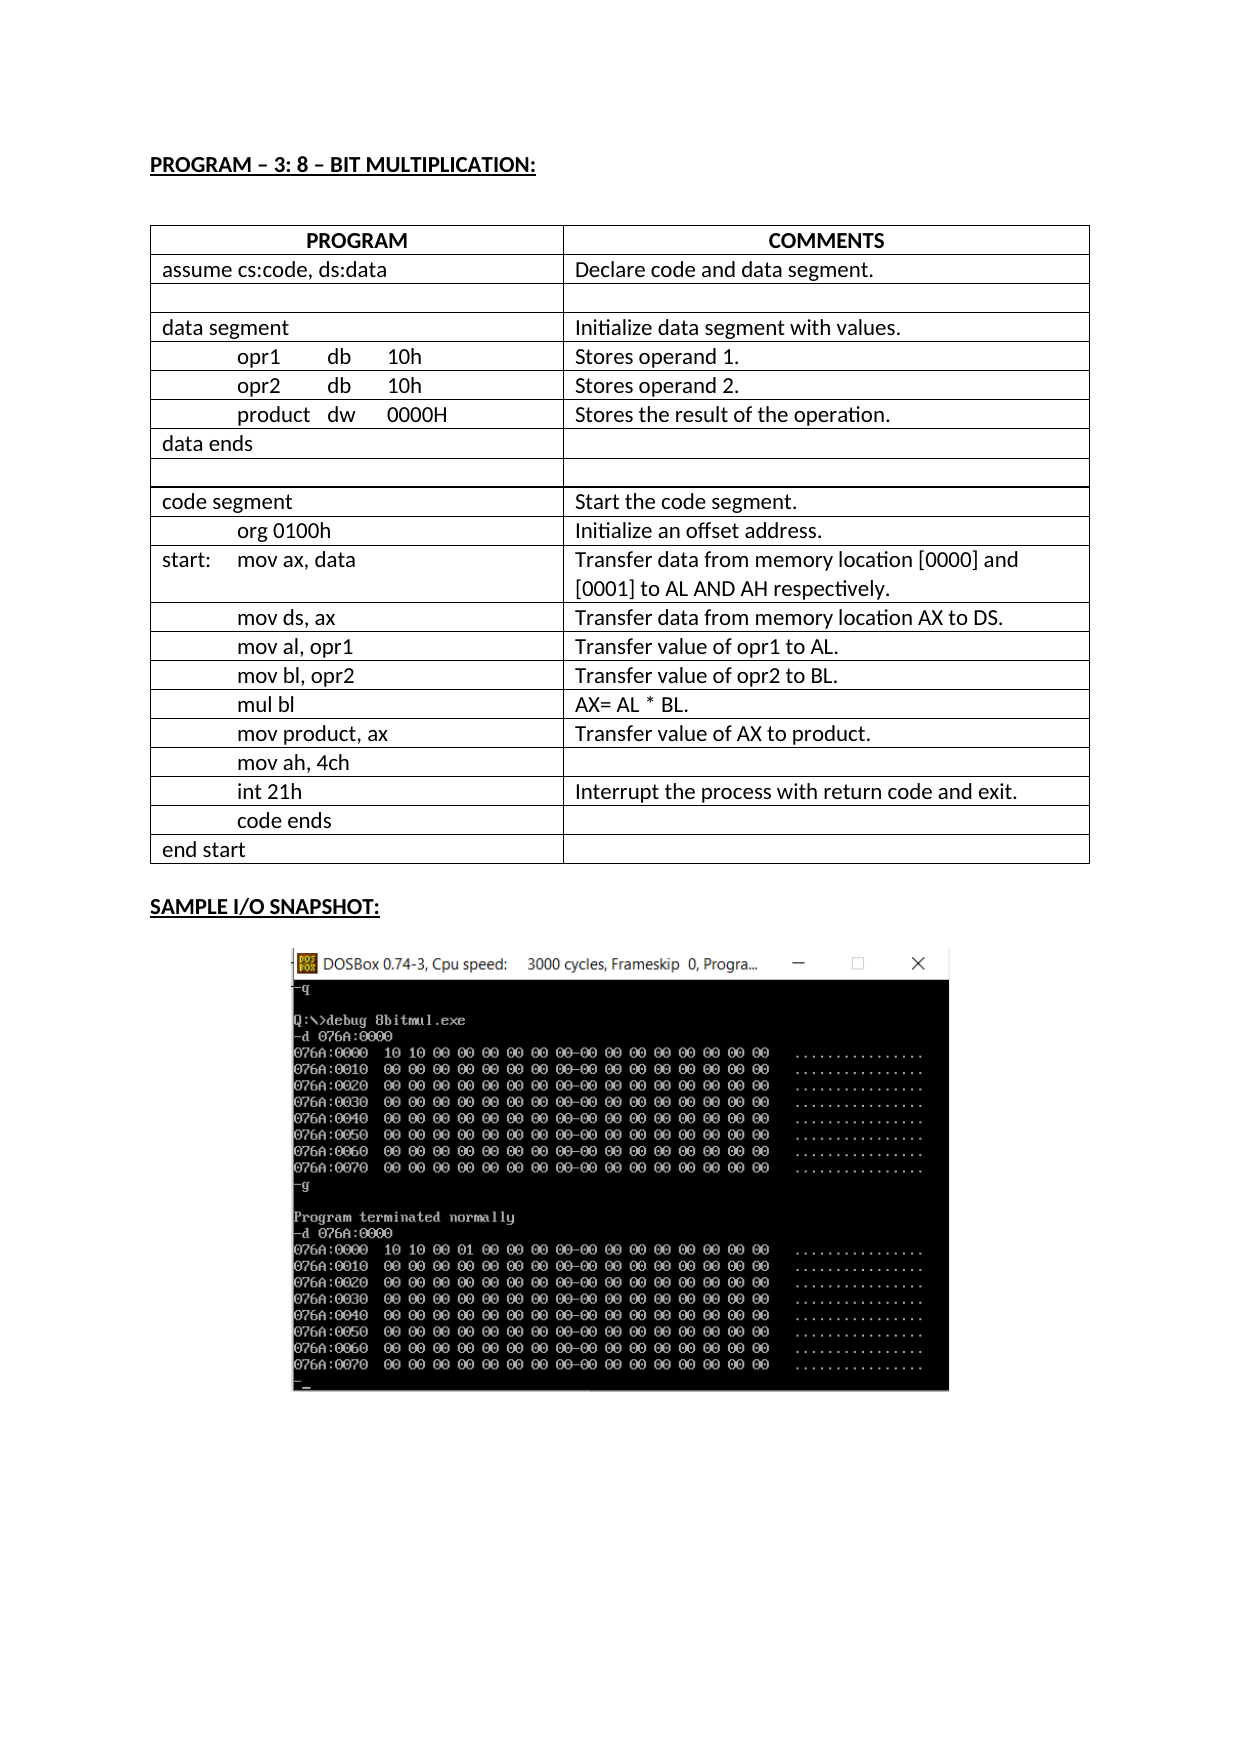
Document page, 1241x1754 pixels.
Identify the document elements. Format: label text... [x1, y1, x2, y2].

table_cell [564, 806, 1089, 834]
table_cell mov product, ax [151, 719, 563, 747]
table_cell assume cs:code, ds:data [151, 255, 563, 283]
table_cell Declare code and data segment. [564, 255, 1089, 283]
text PROGRAM – 3: 8 – BIT MULTIPLICATION: [150, 150, 1090, 178]
table_cell Transfer value of AX to product. [564, 719, 1089, 747]
table_cell Stores the result of the operation. [564, 400, 1089, 428]
table_cell Initialize data segment with values. [564, 313, 1089, 341]
table_cell int 21h [151, 777, 563, 805]
table_cell Start the code segment. [564, 488, 1089, 516]
table_header COMMENTS [564, 226, 1089, 254]
table_cell opr2 db 10h [151, 371, 563, 399]
table_cell Interrupt the process with return code and exit. [564, 777, 1089, 805]
table_cell [564, 835, 1089, 863]
table_cell AX= AL * BL. [564, 690, 1089, 718]
table_cell opr1 db 10h [151, 342, 563, 370]
table_cell [564, 748, 1089, 776]
table_cell start: mov ax, data [151, 546, 563, 602]
text SAMPLE I/O SNAPSHOT: [150, 892, 1090, 920]
table_cell code segment [151, 488, 563, 516]
table_cell [564, 284, 1089, 312]
picture [291, 948, 950, 1392]
table_cell mov bl, opr2 [151, 661, 563, 689]
table_cell Transfer data from memory location AX to DS. [564, 603, 1089, 631]
table_cell Transfer data from memory location [0000] and [0001] to AL AND AH respectively. [564, 546, 1089, 602]
table_cell mov al, opr1 [151, 632, 563, 660]
table_cell Initialize an offset address. [564, 517, 1089, 544]
table_cell data ends [151, 429, 563, 457]
table_cell Transfer value of opr1 to AL. [564, 632, 1089, 660]
table_cell mov ah, 4ch [151, 748, 563, 776]
table_cell Stores operand 1. [564, 342, 1089, 370]
table_cell [564, 429, 1089, 457]
table_cell data segment [151, 313, 563, 341]
table_cell mov ds, ax [151, 603, 563, 631]
table_cell [564, 459, 1089, 486]
table_cell [151, 459, 563, 486]
table_cell org 0100h [151, 517, 563, 544]
table_cell mul bl [151, 690, 563, 718]
table_header PROGRAM [151, 226, 563, 254]
table_cell product dw 0000H [151, 400, 563, 428]
table_cell Stores operand 2. [564, 371, 1089, 399]
table_cell [151, 284, 563, 312]
table_cell end start [151, 835, 563, 863]
table_cell code ends [151, 806, 563, 834]
table_cell Transfer value of opr2 to BL. [564, 661, 1089, 689]
